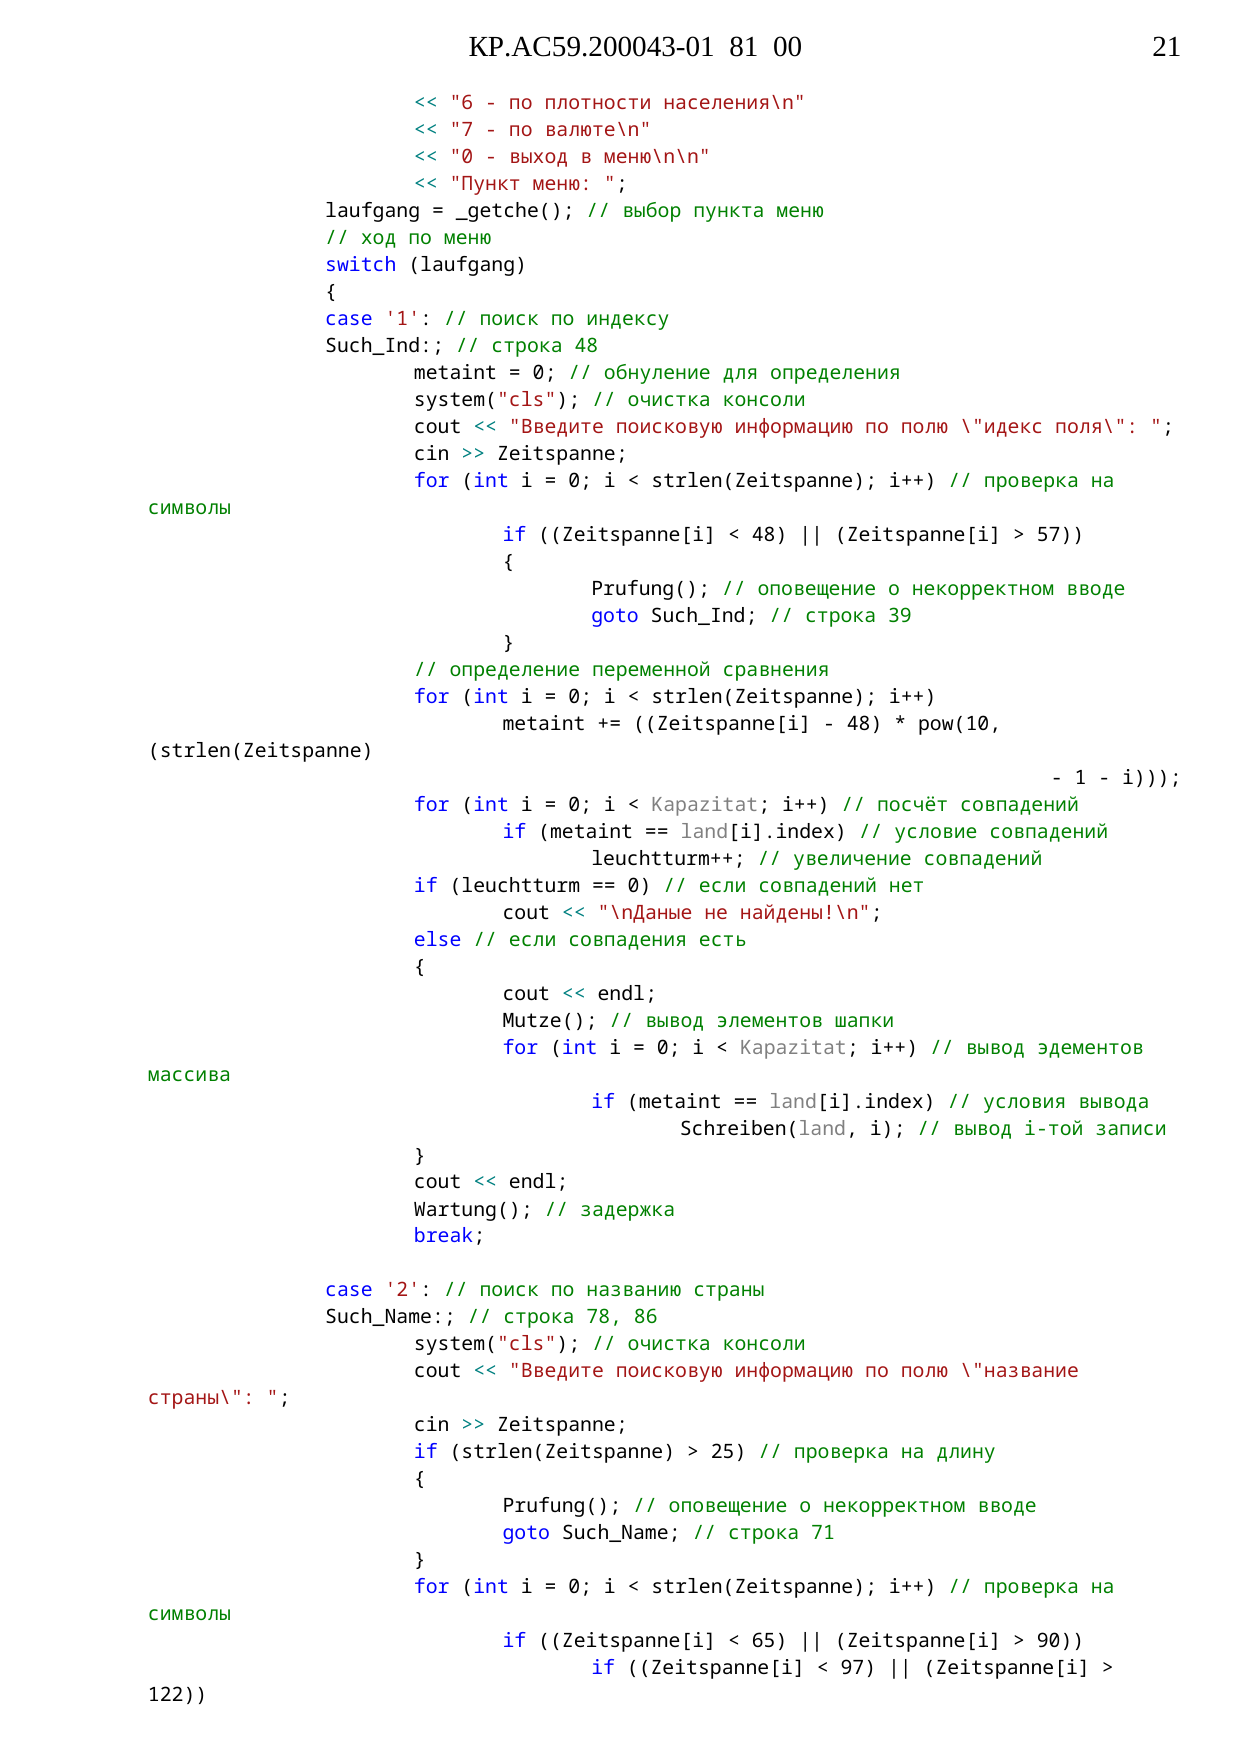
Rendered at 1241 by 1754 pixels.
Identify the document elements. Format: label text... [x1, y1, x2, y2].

text { [148, 952, 1181, 979]
text leuchtturm++; // увеличение совпадений [148, 844, 1181, 871]
text if (leuchtturm == 0) // если совпадений нет [148, 871, 1181, 898]
text for (int i = 0; i < Kapazitat; i++) // посчёт совпадений [148, 790, 1181, 817]
text goto Such_Ind; // строка 39 [148, 601, 1181, 628]
text << "6 - по плотности населения\n" [148, 89, 1181, 116]
text Schreiben(land, i); // вывод i-той записи [148, 1114, 1181, 1141]
text cout << endl; [148, 1168, 1181, 1195]
text Prufung(); // оповещение о некорректном вводе [148, 574, 1181, 601]
text << "Пункт меню: "; [148, 169, 1181, 197]
text else // если совпадения есть [148, 925, 1181, 952]
text cout << "\nДаные не найдены!\n"; [148, 898, 1181, 925]
text if ((Zeitspanne[i] < 97) || (Zeitspanne[i] > 122)) [148, 1653, 1181, 1707]
text if (metaint == land[i].index) // условия вывода [148, 1087, 1181, 1114]
text cout << "Введите поисковую информацию по полю \"идекс поля\": "; [148, 412, 1181, 439]
text goto Such_Name; // строка 71 [148, 1518, 1181, 1546]
text break; [148, 1222, 1181, 1249]
text // ход по меню [148, 223, 1181, 251]
text if (metaint == land[i].index) // условие совпадений [148, 817, 1181, 844]
text for (int i = 0; i < strlen(Zeitspanne); i++) [148, 682, 1181, 709]
text Wartung(); // задержка [148, 1195, 1181, 1222]
text Such_Name:; // строка 78, 86 [148, 1303, 1181, 1330]
text case '1': // поиск по индексу [148, 304, 1181, 331]
text metaint += ((Zeitspanne[i] - 48) * pow(10, (strlen(Zeitspanne) [148, 709, 1181, 763]
text { [148, 1464, 1181, 1492]
text cout << endl; [148, 979, 1181, 1006]
text { [148, 547, 1181, 574]
text - 1 - i))); [148, 763, 1181, 790]
text if ((Zeitspanne[i] < 65) || (Zeitspanne[i] > 90)) [148, 1626, 1181, 1653]
text cout << "Введите поисковую информацию по полю \"название страны\": "; [148, 1357, 1181, 1411]
text case '2': // поиск по названию страны [148, 1276, 1181, 1303]
text Mutze(); // вывод элементов шапки [148, 1006, 1181, 1033]
text laufgang = _getche(); // выбор пункта меню [148, 197, 1181, 223]
text << "0 - выход в меню\n\n" [148, 143, 1181, 169]
text if ((Zeitspanne[i] < 48) || (Zeitspanne[i] > 57)) [148, 520, 1181, 547]
text for (int i = 0; i < Kapazitat; i++) // вывод эдементов массива [148, 1033, 1181, 1087]
text if (strlen(Zeitspanne) > 25) // проверка на длину [148, 1438, 1181, 1464]
text system("cls"); // очистка консоли [148, 385, 1181, 412]
text // определение переменной сравнения [325, 655, 1181, 682]
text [148, 1492, 1181, 1518]
text switch (laufgang) [148, 251, 1181, 277]
text cin >> Zeitspanne; [148, 439, 1181, 466]
text { [148, 277, 1181, 304]
text Such_Ind:; // строка 48 [148, 331, 1181, 358]
text } [148, 1141, 1181, 1168]
text cin >> Zeitspanne; [148, 1411, 1181, 1438]
text } [148, 628, 1181, 655]
text for (int i = 0; i < strlen(Zeitspanne); i++) // проверка на символы [148, 1572, 1181, 1626]
text for (int i = 0; i < strlen(Zeitspanne); i++) // проверка на символы [148, 466, 1181, 520]
text system("cls"); // очистка консоли [148, 1330, 1181, 1357]
text << "7 - по валюте\n" [148, 116, 1181, 143]
text } [148, 1546, 1181, 1572]
text metaint = 0; // обнуление для определения [148, 358, 1181, 385]
